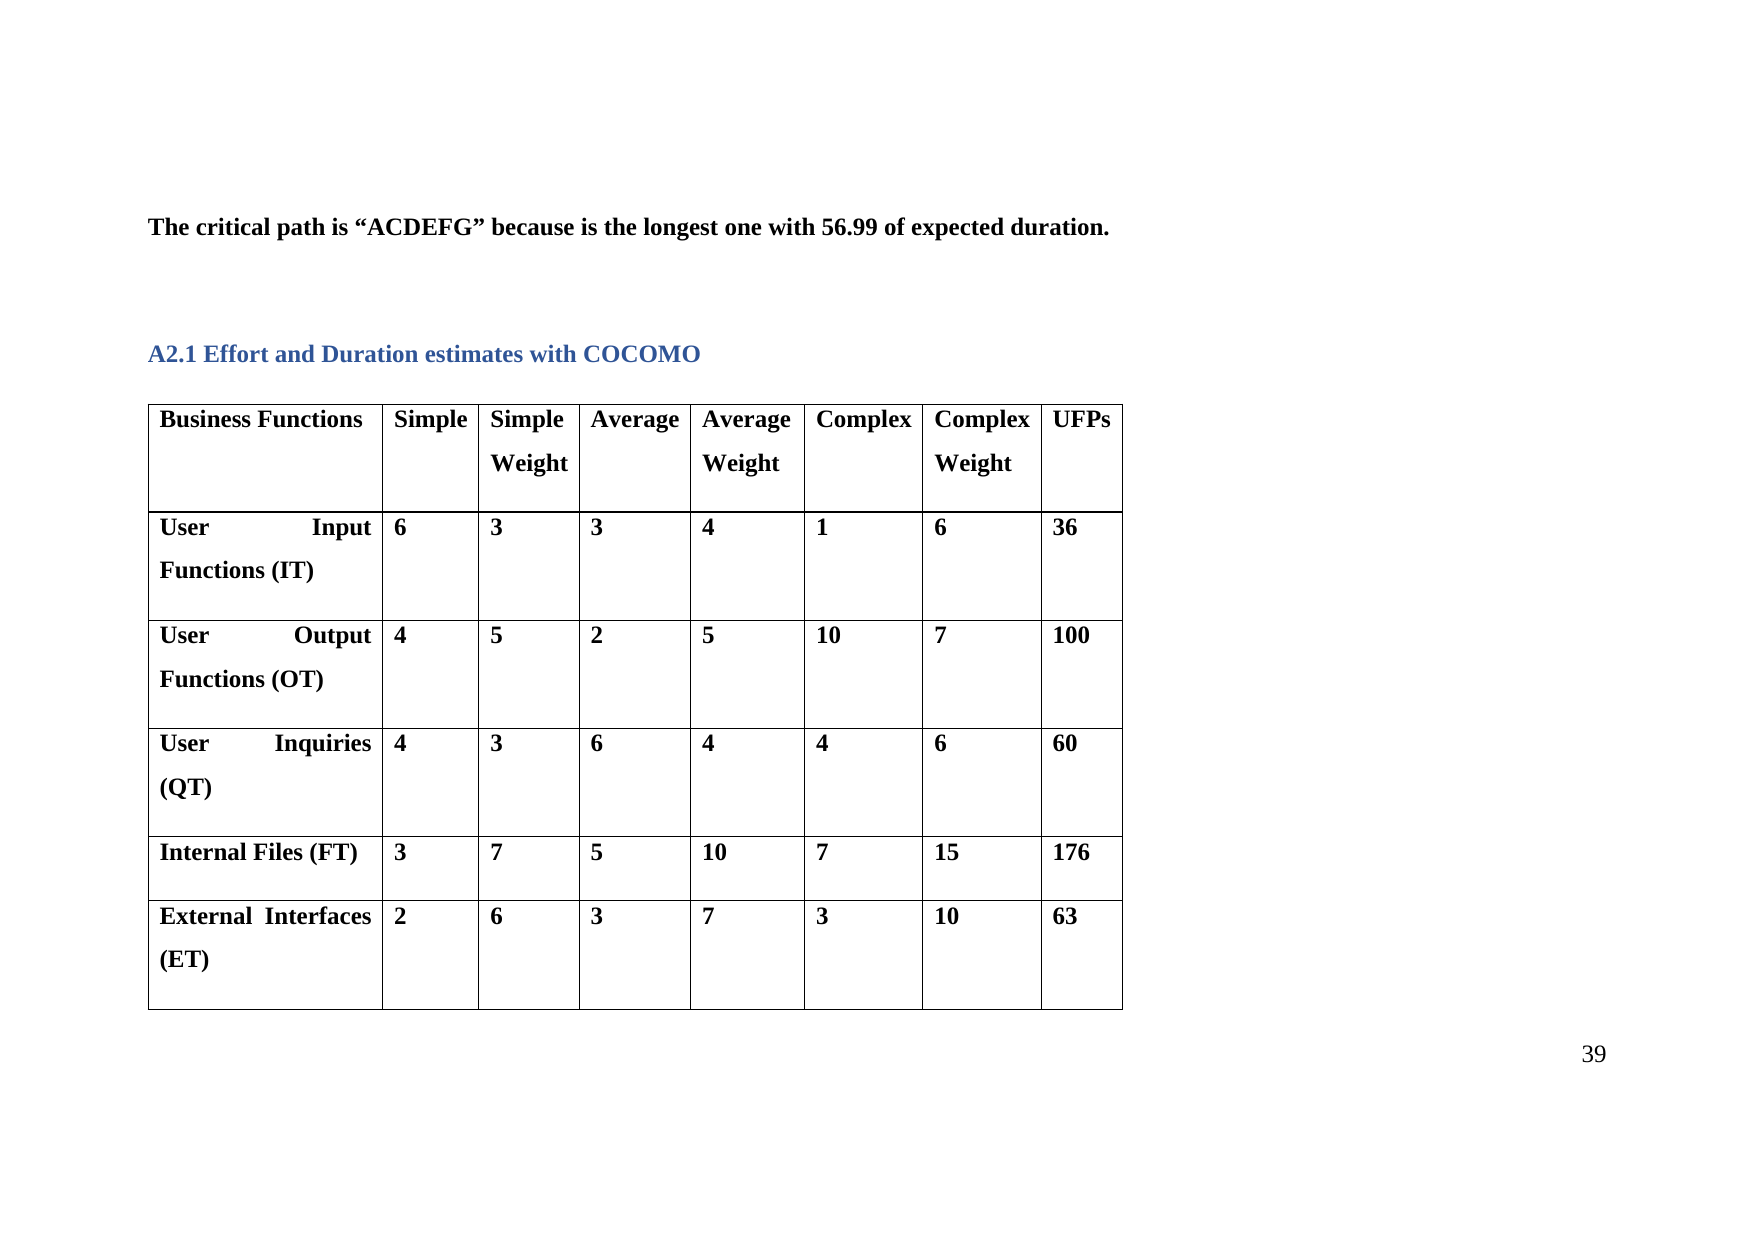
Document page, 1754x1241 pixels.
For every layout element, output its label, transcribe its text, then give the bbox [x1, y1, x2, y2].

table_cell 7 [479, 837, 579, 900]
table_cell User Inquiries (QT) [149, 729, 382, 836]
table_cell 4 [691, 513, 804, 619]
table_cell 5 [580, 837, 690, 900]
table_cell 7 [805, 837, 922, 900]
text The critical path is “ACDEFG” because is the longest one with 56.99 of expected duration. [148, 212, 1606, 240]
table_cell 6 [923, 513, 1041, 619]
table_cell 3 [580, 901, 690, 1008]
table_cell 3 [383, 837, 478, 900]
table_cell 5 [691, 621, 804, 727]
table_cell 5 [479, 621, 579, 727]
table_cell 15 [923, 837, 1041, 900]
text A2.1 Effort and Duration estimates with COCOMO [148, 339, 1606, 368]
table_cell 10 [805, 621, 922, 727]
table_cell 2 [383, 901, 478, 1008]
table_cell 6 [479, 901, 579, 1008]
table_cell 3 [805, 901, 922, 1008]
table_cell External Interfaces (ET) [149, 901, 382, 1008]
table_cell 7 [923, 621, 1041, 727]
table_header Complex [805, 405, 922, 511]
table_cell 63 [1042, 901, 1122, 1008]
table_header Complex Weight [923, 405, 1041, 511]
table_header Average [580, 405, 690, 511]
table_cell 100 [1042, 621, 1122, 727]
table_header Simple Weight [479, 405, 579, 511]
table_cell 1 [805, 513, 922, 619]
table_cell 3 [580, 513, 690, 619]
table_header UFPs [1042, 405, 1122, 511]
table_cell Internal Files (FT) [149, 837, 382, 900]
table_cell User Input Functions (IT) [149, 513, 382, 619]
table_cell 176 [1042, 837, 1122, 900]
table_cell 3 [479, 513, 579, 619]
table_cell 4 [383, 729, 478, 836]
table_cell 10 [923, 901, 1041, 1008]
table_cell 36 [1042, 513, 1122, 619]
table_cell 3 [479, 729, 579, 836]
table_header Average Weight [691, 405, 804, 511]
table_cell 4 [691, 729, 804, 836]
table_cell 7 [691, 901, 804, 1008]
table_cell 4 [383, 621, 478, 727]
table_cell 10 [691, 837, 804, 900]
table_cell 6 [580, 729, 690, 836]
table_header Simple [383, 405, 478, 511]
table_cell 2 [580, 621, 690, 727]
table_cell User Output Functions (OT) [149, 621, 382, 727]
table_cell 6 [383, 513, 478, 619]
table_cell 6 [923, 729, 1041, 836]
table_header Business Functions [149, 405, 382, 511]
table_cell 4 [805, 729, 922, 836]
table_cell 60 [1042, 729, 1122, 836]
